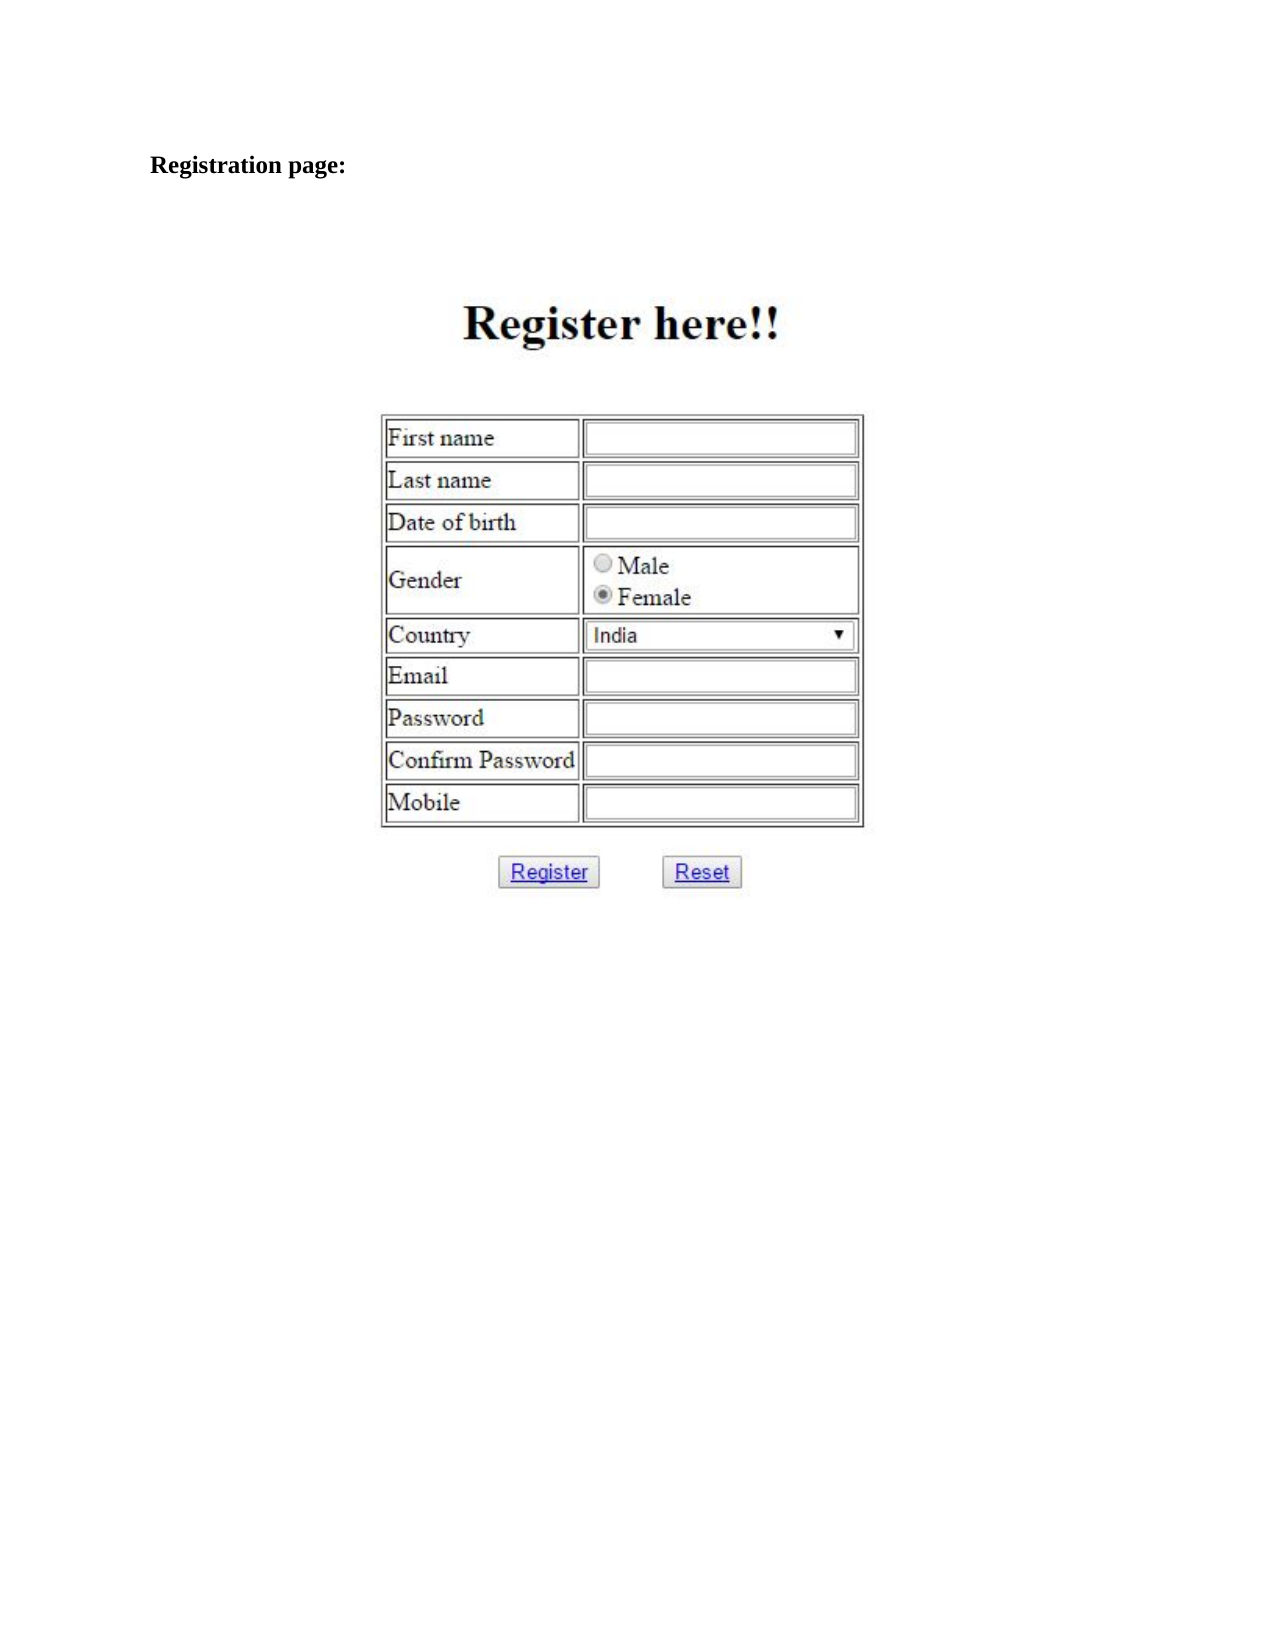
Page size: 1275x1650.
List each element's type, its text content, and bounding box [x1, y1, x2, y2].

text Registration page: [150, 150, 1125, 179]
picture [150, 197, 1119, 1147]
